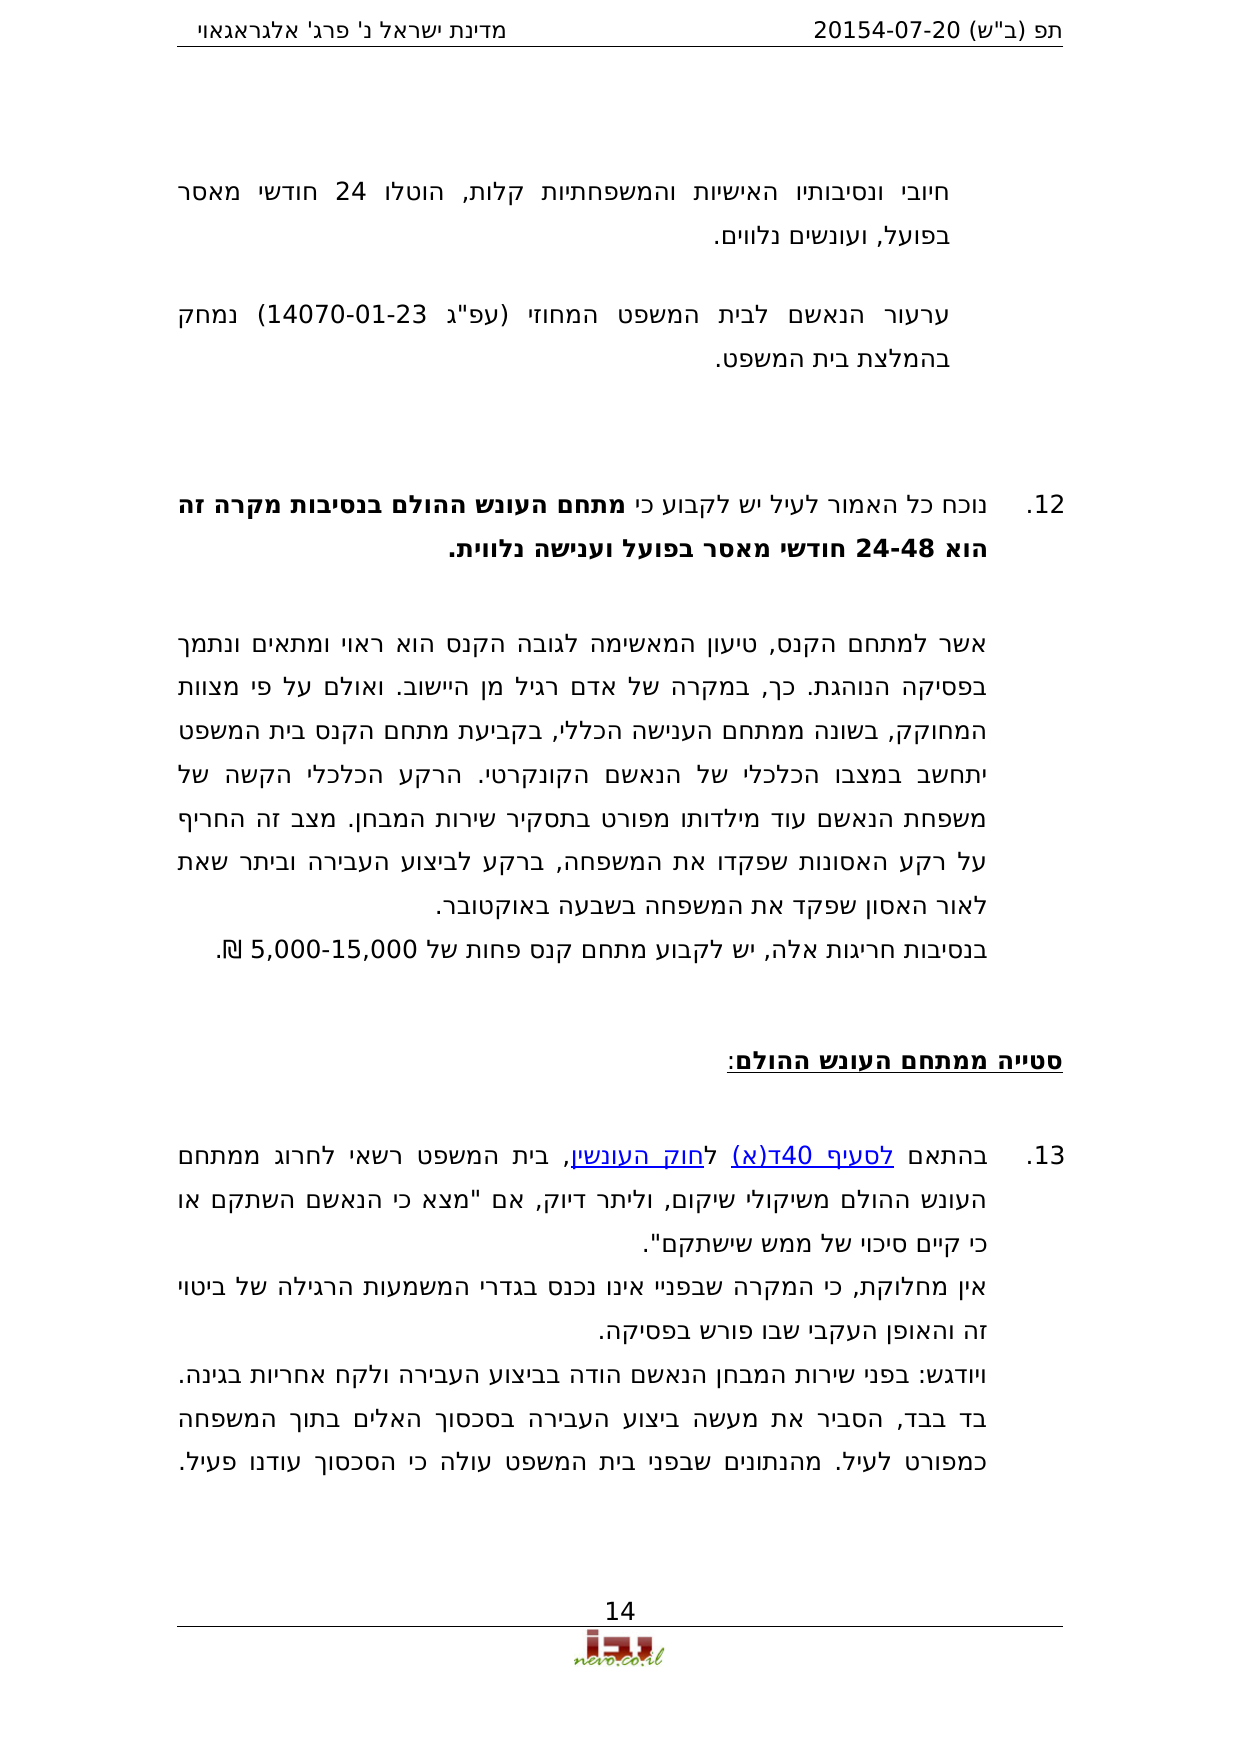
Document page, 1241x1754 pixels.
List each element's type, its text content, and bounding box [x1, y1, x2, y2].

text סטייה ממתחם העונש ההולם: [177, 1047, 1063, 1076]
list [177, 177, 988, 250]
list אין מחלוקת, כי המקרה שבפניי אינו נכנס בגדרי המשמעות הרגילה של ביטוי זה והאופן העקבי שבו פורש בפסיקה. [177, 1273, 988, 1346]
list בנסיבות חריגות אלה, יש לקבוע מתחם קנס פחות של 5,000-15,000 ₪. [177, 935, 988, 964]
picture [574, 1629, 666, 1667]
list אשר למתחם הקנס, טיעון המאשימה לגובה הקנס הוא ראוי ומתאים ונתמך בפסיקה הנוהגת. כך, במקרה של אדם רגיל מן היישוב. ואולם על פי מצוות המחוקק, בשונה ממתחם הענישה הכללי, בקביעת מתחם הקנס בית המשפט יתחשב במצבו הכלכלי של הנאשם הקונקרטי. הרקע הכלכלי הקשה של משפחת הנאשם עוד מילדותו מפורט בתסקיר שירות המבחן. מצב זה החריף על רקע האסונות שפקדו את המשפחה, ברקע לביצוע העבירה וביתר שאת לאור האסון שפקד את המשפחה בשבעה באוקטובר. [177, 629, 988, 921]
list בהתאם לסעיף 40ד(א) לחוק העונשין, בית המשפט רשאי לחרוג ממתחם העונש ההולם משיקולי שיקום, וליתר דיוק, אם "מצא כי הנאשם השתקם או כי קיים סיכוי של ממש שישתקם". [177, 1141, 1026, 1258]
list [177, 1360, 988, 1477]
list ערעור הנאשם לבית המשפט המחוזי (עפ"ג 14070-01-23) נמחק בהמלצת בית המשפט. [177, 301, 951, 374]
list נוכח כל האמור לעיל יש לקבוע כי מתחם העונש ההולם בנסיבות מקרה זה הוא 24-48 חודשי מאסר בפועל וענישה נלווית. [177, 490, 1026, 563]
